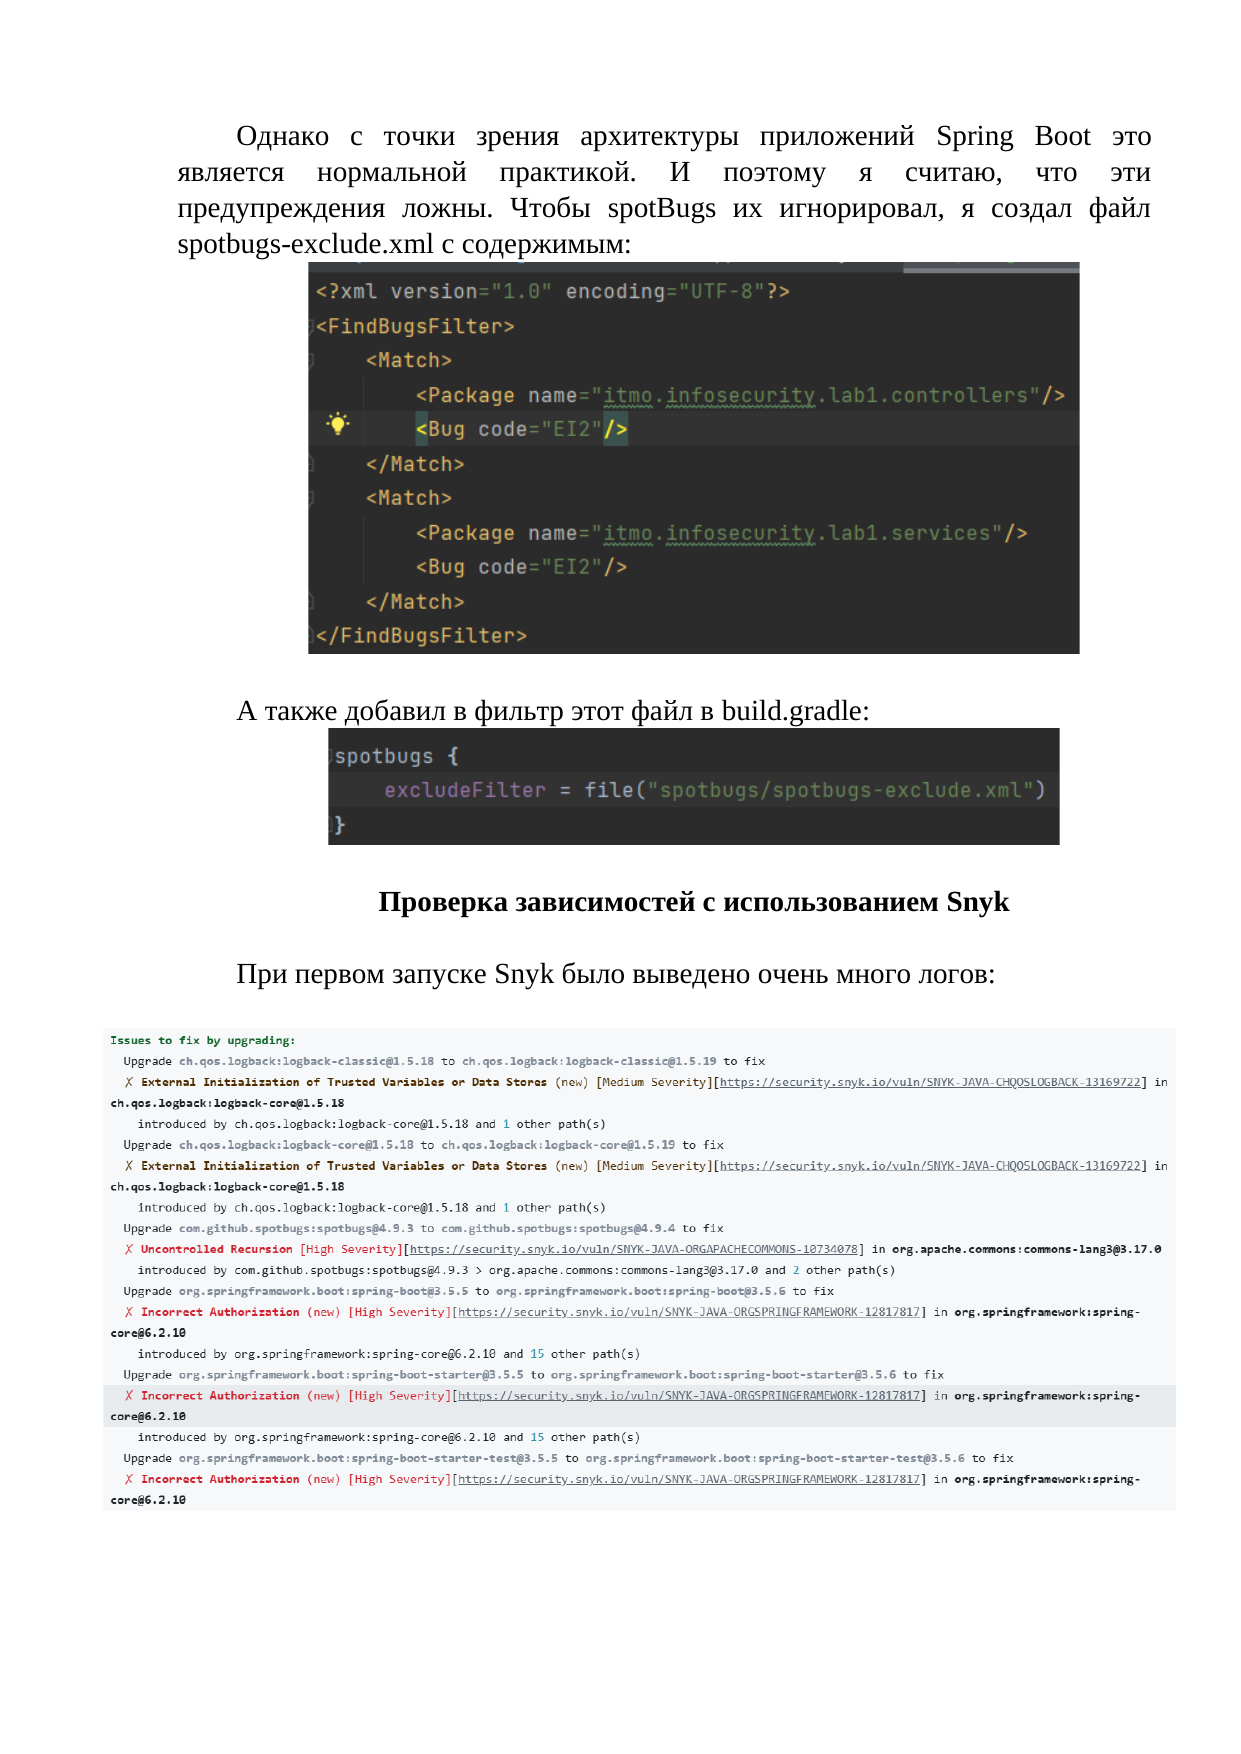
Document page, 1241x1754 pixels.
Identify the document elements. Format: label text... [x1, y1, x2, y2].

text А также добавил в фильтр этот файл в build.gradle: [177, 693, 1152, 726]
text При первом запуске Snyk было выведено очень много логов: [177, 956, 1152, 989]
text Проверка зависимостей с использованием Snyk [177, 884, 1152, 917]
text Однако с точки зрения архитектуры приложений Spring Boot это является нормальной практикой. И поэтому я считаю, что эти предупреждения ложны. Чтобы spotBugs их игнорировал, я создал файл spotbugs-exclude.xml с содержимым: [177, 118, 1152, 260]
picture [308, 262, 1080, 654]
picture [103, 1028, 1177, 1511]
picture [328, 728, 1060, 845]
